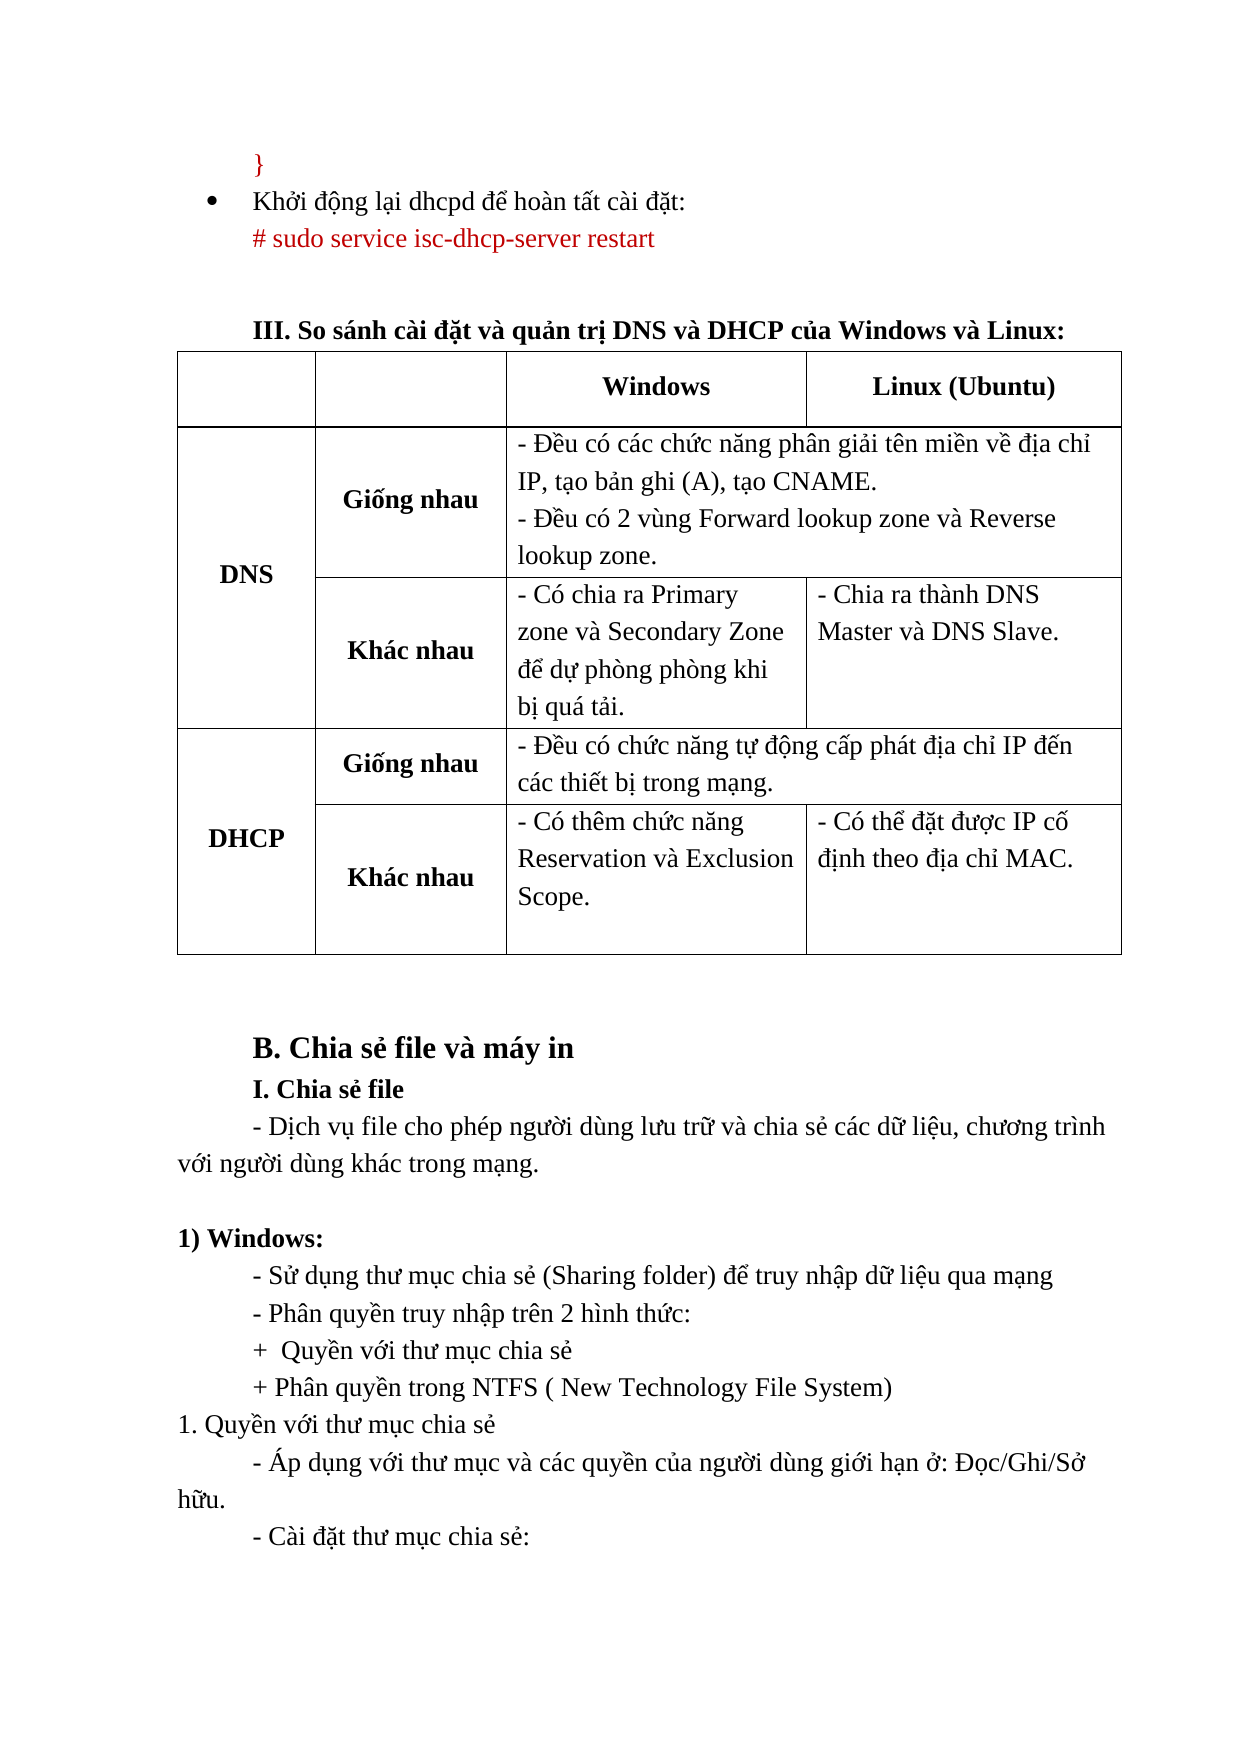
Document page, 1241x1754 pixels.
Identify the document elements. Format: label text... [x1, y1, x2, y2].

list 1. Quyền với thư mục chia sẻ [177, 1408, 1122, 1440]
list } [177, 148, 1122, 179]
table_cell DHCP [178, 729, 315, 954]
table_header Linux (Ubuntu) [807, 352, 1121, 426]
table_cell Giống nhau [316, 729, 506, 804]
table_cell - Đều có chức năng tự động cấp phát địa chỉ IP đến các thiết bị trong mạng. [507, 729, 1121, 804]
list + Phân quyền trong NTFS ( New Technology File System) [177, 1371, 1122, 1402]
list + Quyền với thư mục chia sẻ [177, 1334, 1122, 1365]
text B. Chia sẻ file và máy in [177, 1030, 1122, 1066]
table_cell - Chia ra thành DNS Master và DNS Slave. [807, 578, 1121, 728]
list # sudo service isc-dhcp-server restart [177, 222, 1122, 254]
text 1) Windows: [177, 1222, 1122, 1253]
table_cell - Có chia ra Primary zone và Secondary Zone để dự phòng phòng khi bị quá tải. [507, 578, 806, 728]
text I. Chia sẻ file [177, 1073, 1122, 1104]
table_cell - Có thêm chức năng Reservation và Exclusion Scope. [507, 805, 806, 954]
table_cell Khác nhau [316, 578, 506, 728]
table_header [178, 352, 315, 426]
text - Cài đặt thư mục chia sẻ: [177, 1520, 1122, 1552]
text - Sử dụng thư mục chia sẻ (Sharing folder) để truy nhập dữ liệu qua mạng [177, 1259, 1122, 1291]
table_header Windows [507, 352, 806, 426]
text - Phân quyền truy nhập trên 2 hình thức: [177, 1297, 1122, 1328]
table_cell DNS [178, 428, 315, 728]
table_cell Giống nhau [316, 428, 506, 577]
table_cell - Có thể đặt được IP cố định theo địa chỉ MAC. [807, 805, 1121, 954]
table_cell - Đều có các chức năng phân giải tên miền về địa chỉ IP, tạo bản ghi (A), tạo CNAME. - Đều có 2 vùng Forward lookup zone và Reverse lookup zone. [507, 428, 1121, 577]
table_header [316, 352, 506, 426]
table_cell Khác nhau [316, 805, 506, 954]
text III. So sánh cài đặt và quản trị DNS và DHCP của Windows và Linux: [177, 314, 1122, 345]
text - Áp dụng với thư mục và các quyền của người dùng giới hạn ở: Đọc/Ghi/Sở hữu. [177, 1446, 1122, 1514]
list Khởi động lại dhcpd để hoàn tất cài đặt: [177, 185, 1122, 216]
text - Dịch vụ file cho phép người dùng lưu trữ và chia sẻ các dữ liệu, chương trình với người dùng khác trong mạng. [177, 1110, 1122, 1179]
